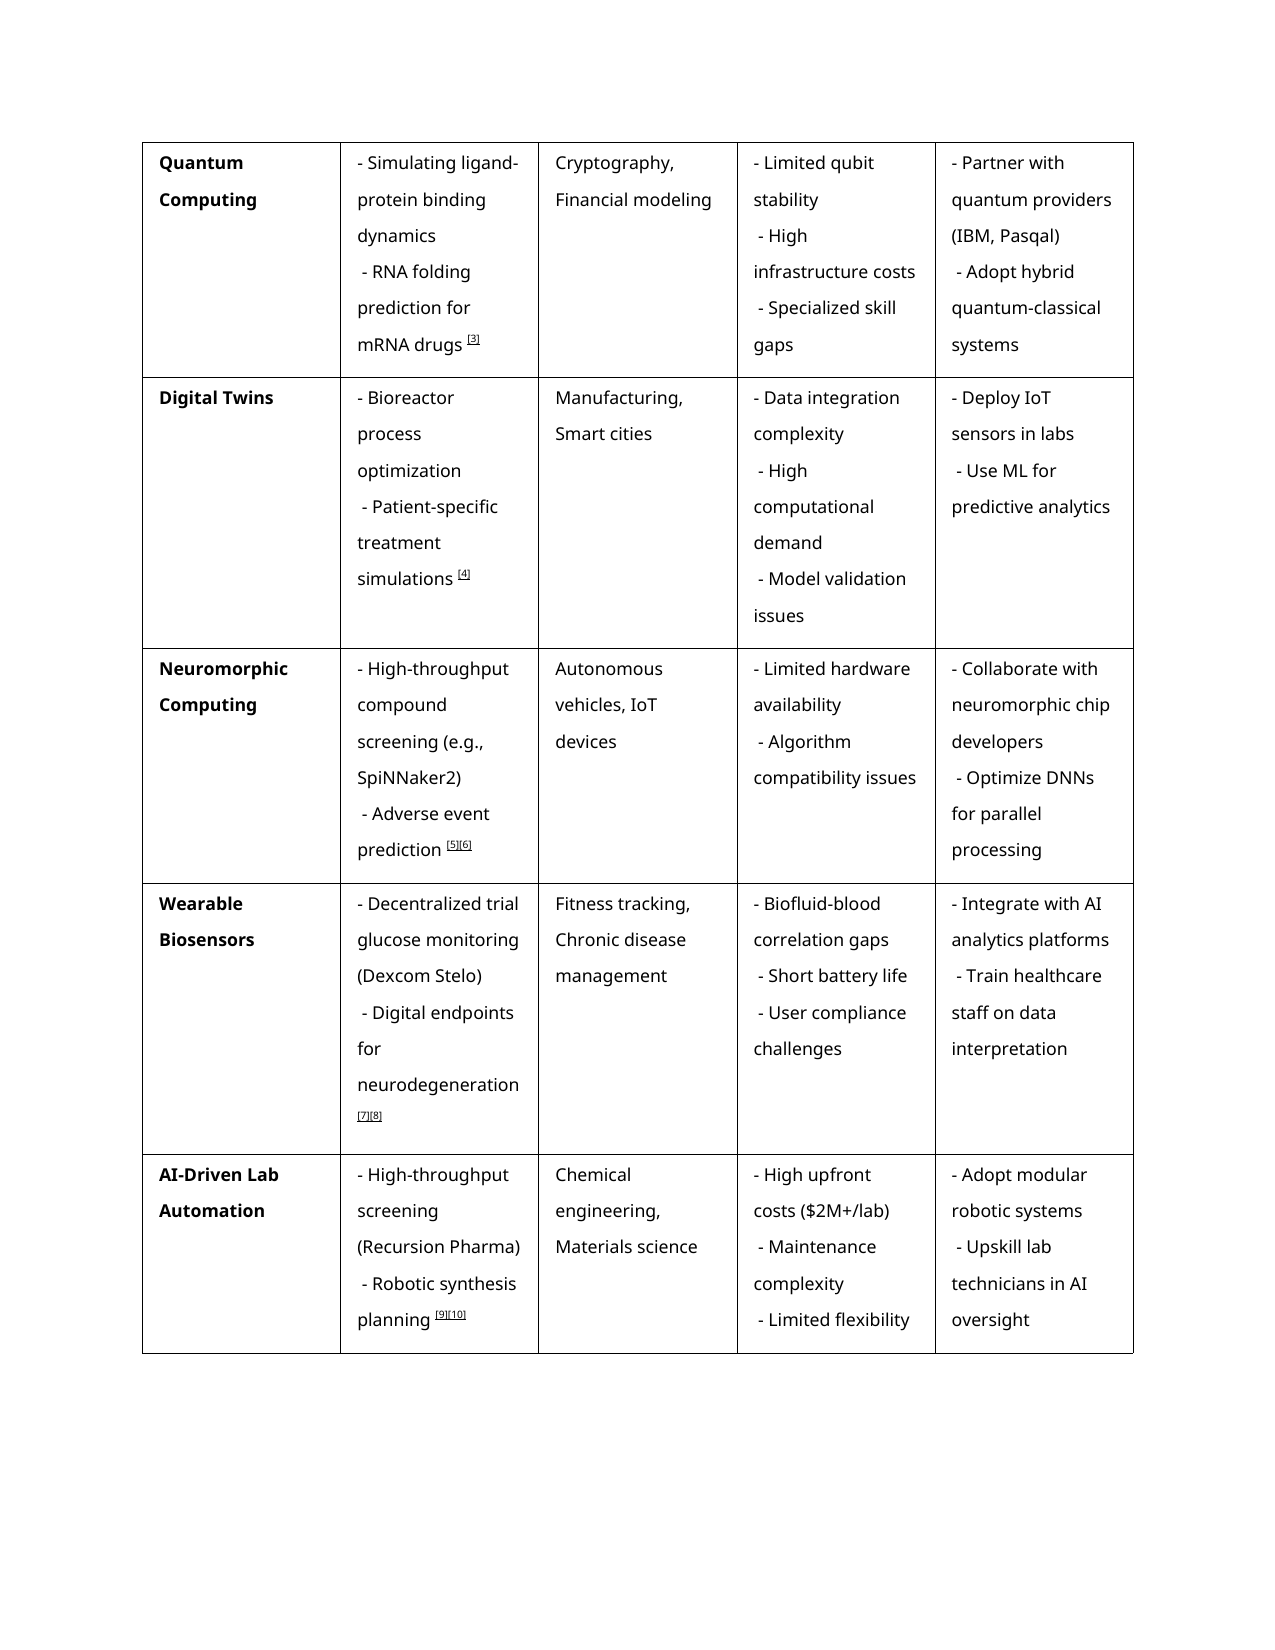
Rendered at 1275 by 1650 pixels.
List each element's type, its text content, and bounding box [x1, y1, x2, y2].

table_cell - Deploy IoT sensors in labs - Use ML for predictive analytics [936, 378, 1133, 648]
table_cell Manufacturing, Smart cities [539, 378, 737, 648]
table_cell - Integrate with AI analytics platforms - Train healthcare staff on data interpretation [936, 884, 1133, 1154]
table_cell Chemical engineering, Materials science [539, 1155, 737, 1352]
table_cell Digital Twins [143, 378, 340, 648]
table_cell - Adopt modular robotic systems - Upskill lab technicians in AI oversight [936, 1155, 1133, 1352]
table_cell Quantum Computing [143, 143, 340, 377]
table_cell - Partner with quantum providers (IBM, Pasqal) - Adopt hybrid quantum-classical systems [936, 143, 1133, 377]
table_cell - Decentralized trial glucose monitoring (Dexcom Stelo) - Digital endpoints for neurodegeneration [7][8] [341, 884, 538, 1154]
table_cell Cryptography, Financial modeling [539, 143, 737, 377]
table_cell Neuromorphic Computing [143, 649, 340, 883]
table_cell AI-Driven Lab Automation [143, 1155, 340, 1352]
table_cell - High-throughput compound screening (e.g., SpiNNaker2) - Adverse event prediction [5][6] [341, 649, 538, 883]
table_cell - Collaborate with neuromorphic chip developers - Optimize DNNs for parallel processing [936, 649, 1133, 883]
table_cell - Simulating ligand-protein binding dynamics - RNA folding prediction for mRNA drugs [3] [341, 143, 538, 377]
table_cell - Data integration complexity - High computational demand - Model validation issues [738, 378, 935, 648]
table_cell - High-throughput screening (Recursion Pharma) - Robotic synthesis planning [9][10] [341, 1155, 538, 1352]
table_cell - Bioreactor process optimization - Patient-specific treatment simulations [4] [341, 378, 538, 648]
table_cell Wearable Biosensors [143, 884, 340, 1154]
table_cell - High upfront costs ($2M+/lab) - Maintenance complexity - Limited flexibility [738, 1155, 935, 1352]
table_cell Autonomous vehicles, IoT devices [539, 649, 737, 883]
table_cell Fitness tracking, Chronic disease management [539, 884, 737, 1154]
table_cell - Biofluid-blood correlation gaps - Short battery life - User compliance challenges [738, 884, 935, 1154]
table_cell - Limited hardware availability - Algorithm compatibility issues [738, 649, 935, 883]
table_cell - Limited qubit stability - High infrastructure costs - Specialized skill gaps [738, 143, 935, 377]
